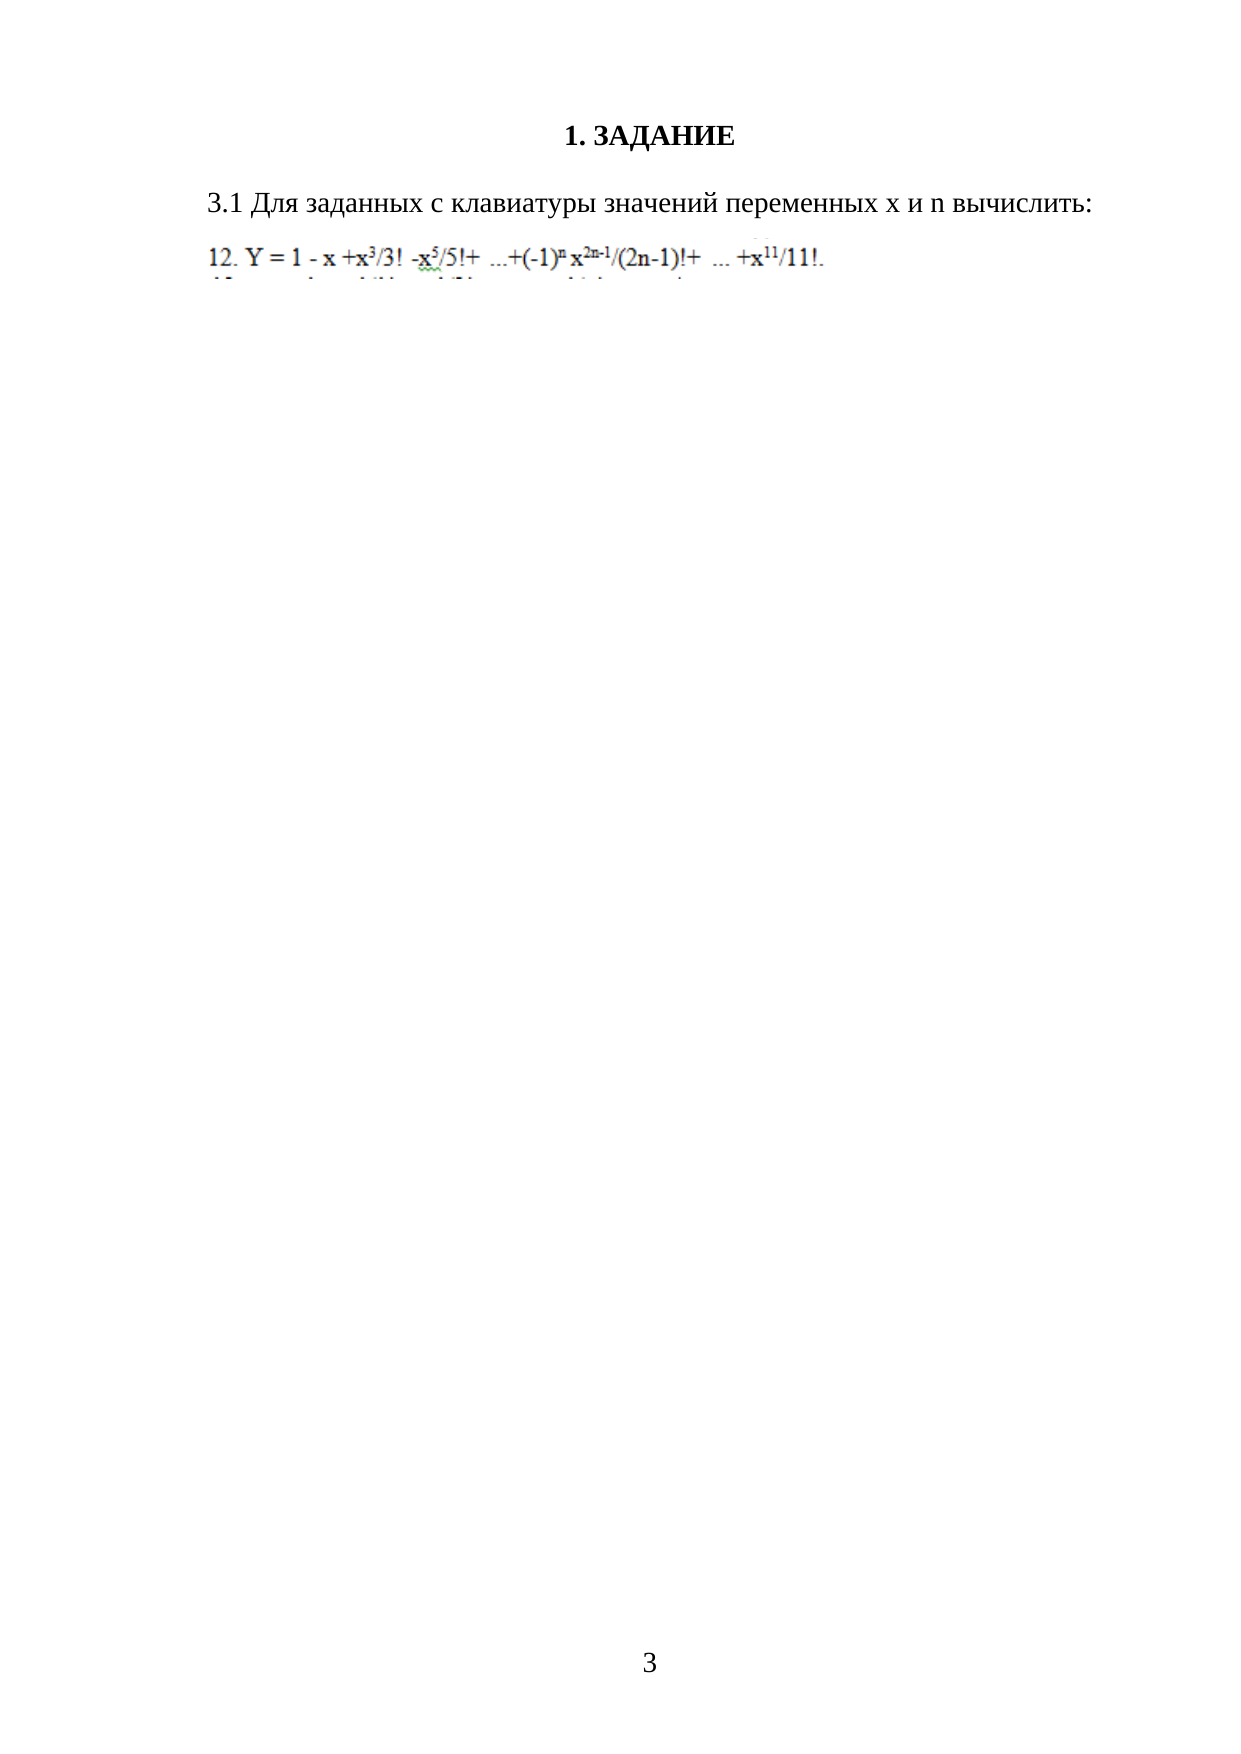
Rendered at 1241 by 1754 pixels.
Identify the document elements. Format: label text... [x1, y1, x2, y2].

text 1. ЗАДАНИЕ [148, 118, 1152, 152]
text 3.1 Для заданных с клавиатуры значений переменных x и n вычислить: [148, 185, 1152, 219]
picture [206, 238, 853, 279]
